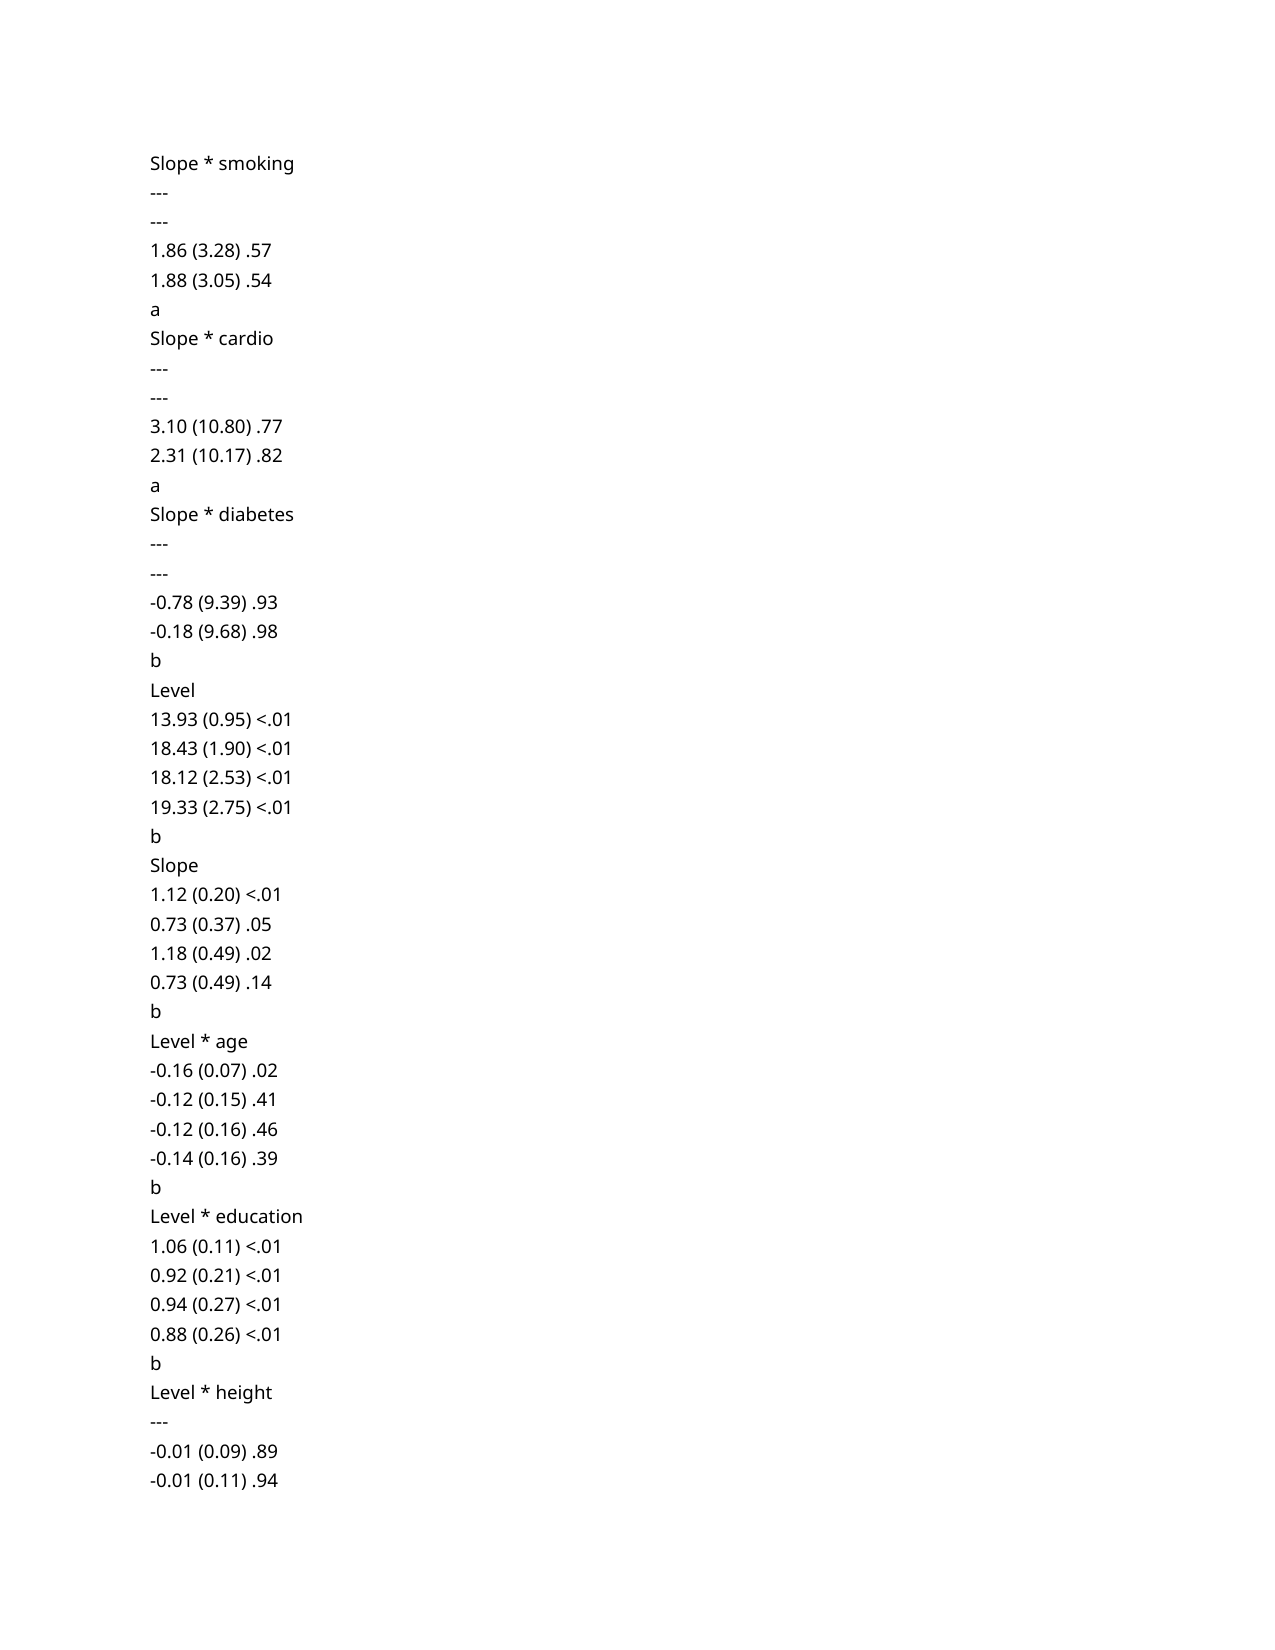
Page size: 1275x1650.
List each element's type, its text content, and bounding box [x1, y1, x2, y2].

text --- [150, 1409, 1125, 1434]
text 1.18 (0.49) .02 [150, 940, 1125, 966]
text Level * age [150, 1028, 1125, 1054]
text Level [150, 677, 1125, 702]
text 0.94 (0.27) <.01 [150, 1292, 1125, 1317]
text --- [150, 179, 1125, 205]
text -0.16 (0.07) .02 [150, 1057, 1125, 1083]
text --- [150, 560, 1125, 585]
text -0.14 (0.16) .39 [150, 1145, 1125, 1171]
text --- [150, 208, 1125, 234]
text a [150, 296, 1125, 322]
text Level * height [150, 1379, 1125, 1405]
text --- [150, 531, 1125, 556]
text b [150, 648, 1125, 673]
text 18.43 (1.90) <.01 [150, 735, 1125, 761]
text b [150, 823, 1125, 849]
text -0.12 (0.16) .46 [150, 1116, 1125, 1141]
text 0.92 (0.21) <.01 [150, 1262, 1125, 1288]
text Level * education [150, 1204, 1125, 1229]
text Slope * diabetes [150, 501, 1125, 527]
text 19.33 (2.75) <.01 [150, 794, 1125, 819]
text -0.78 (9.39) .93 [150, 589, 1125, 614]
text b [150, 999, 1125, 1024]
text 0.73 (0.37) .05 [150, 911, 1125, 937]
text -0.12 (0.15) .41 [150, 1087, 1125, 1112]
text b [150, 1174, 1125, 1200]
text 1.06 (0.11) <.01 [150, 1233, 1125, 1258]
text 1.86 (3.28) .57 [150, 238, 1125, 263]
text 3.10 (10.80) .77 [150, 413, 1125, 439]
text -0.01 (0.11) .94 [150, 1467, 1125, 1493]
text 0.88 (0.26) <.01 [150, 1321, 1125, 1346]
text -0.01 (0.09) .89 [150, 1438, 1125, 1463]
text 2.31 (10.17) .82 [150, 443, 1125, 468]
text 13.93 (0.95) <.01 [150, 706, 1125, 732]
text a [150, 472, 1125, 497]
text --- [150, 384, 1125, 410]
text --- [150, 355, 1125, 380]
text 1.12 (0.20) <.01 [150, 882, 1125, 907]
text 18.12 (2.53) <.01 [150, 765, 1125, 790]
text Slope * cardio [150, 326, 1125, 351]
text 1.88 (3.05) .54 [150, 267, 1125, 293]
text 0.73 (0.49) .14 [150, 969, 1125, 995]
text Slope * smoking [150, 150, 1125, 176]
text -0.18 (9.68) .98 [150, 618, 1125, 644]
text b [150, 1350, 1125, 1376]
text Slope [150, 852, 1125, 878]
